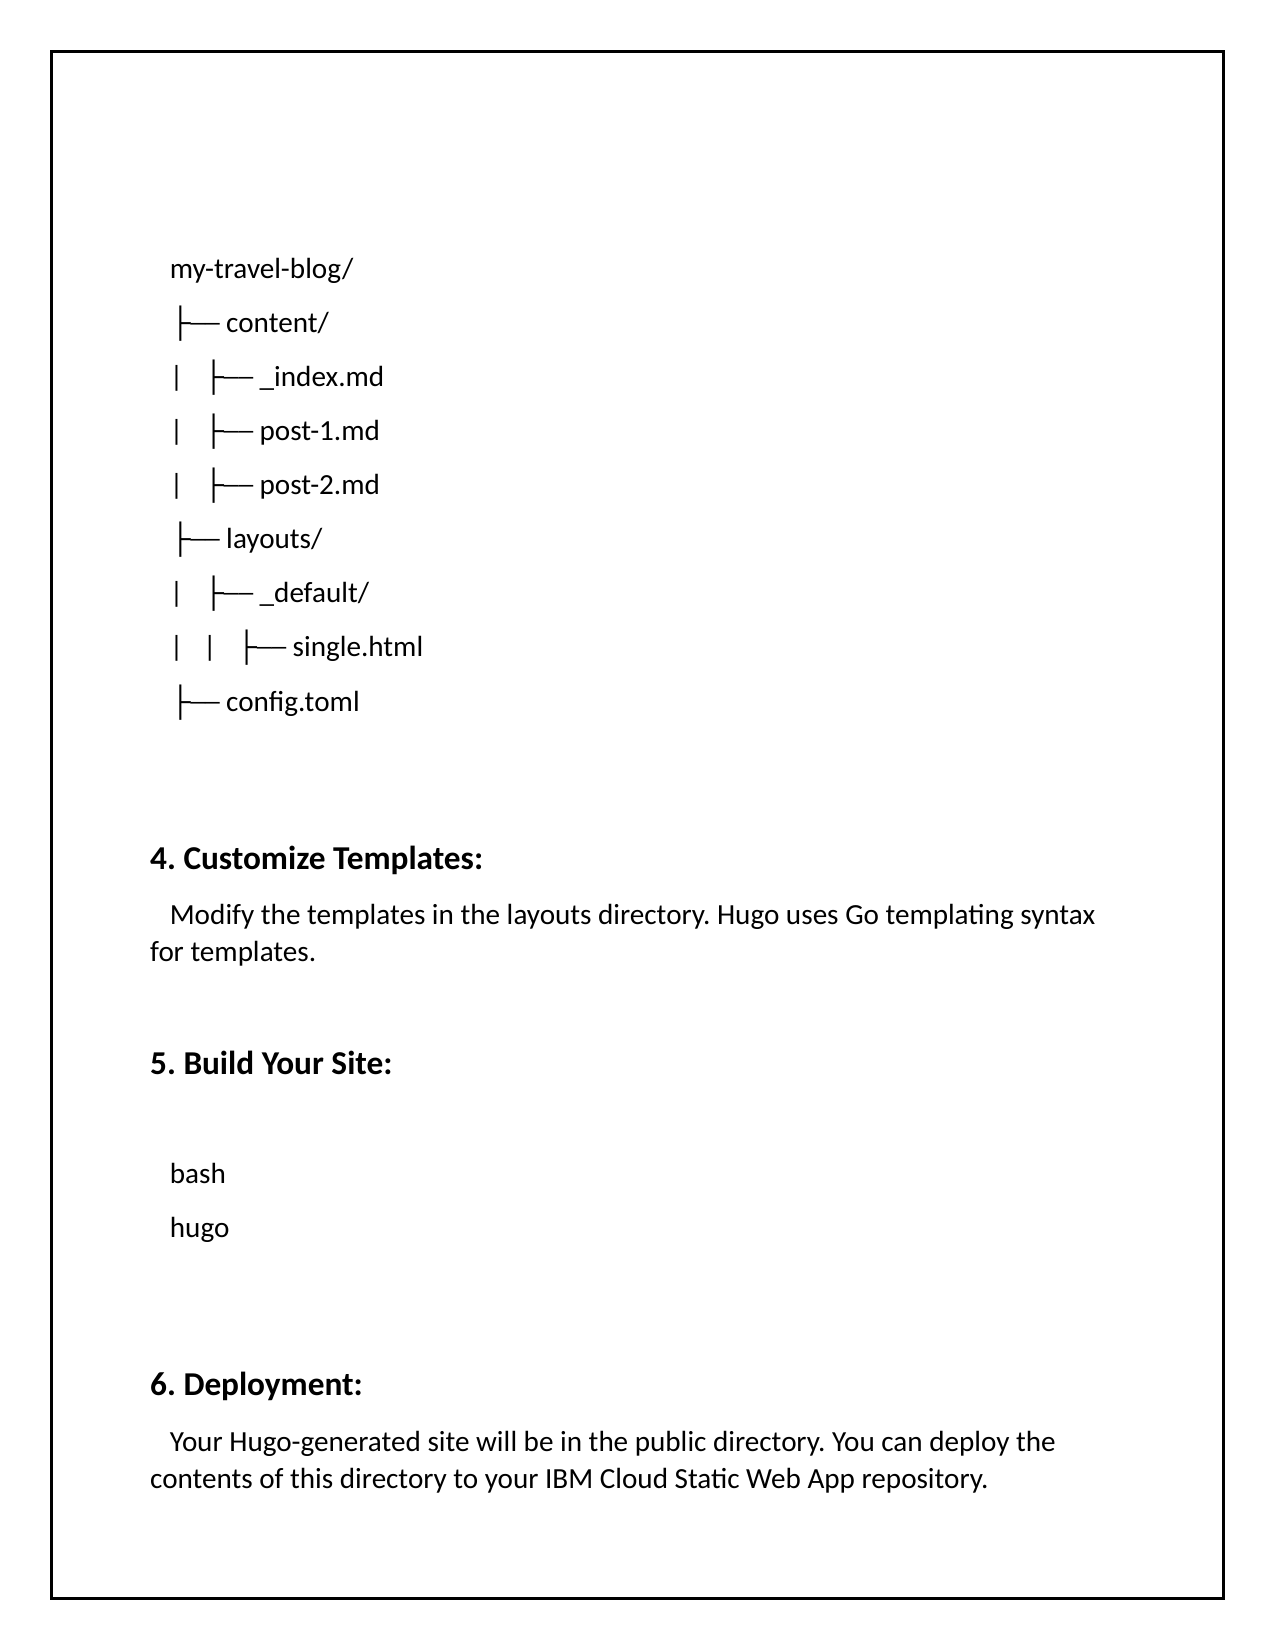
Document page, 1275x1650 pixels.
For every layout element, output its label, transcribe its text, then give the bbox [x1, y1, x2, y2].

text 4. Customize Templates: [150, 837, 1125, 877]
text hugo [150, 1209, 1125, 1245]
text my-travel-blog/ [150, 250, 1125, 286]
text | ├── _default/ [150, 574, 1125, 610]
text | ├── _index.md [150, 358, 1125, 394]
text 5. Build Your Site: [150, 1042, 1125, 1082]
text ├── config.toml [150, 683, 1125, 718]
text | ├── post-1.md [150, 412, 1125, 448]
text 6. Deployment: [150, 1363, 1125, 1404]
text Your Hugo-generated site will be in the public directory. You can deploy the contents of this directory to your IBM Cloud Static Web App repository. [150, 1423, 1125, 1496]
text | ├── post-2.md [150, 466, 1125, 502]
text ├── layouts/ [150, 520, 1125, 556]
text | | ├── single.html [150, 628, 1125, 664]
text bash [150, 1155, 1125, 1191]
text Modify the templates in the layouts directory. Hugo uses Go templating syntax for templates. [150, 896, 1125, 969]
text ├── content/ [150, 304, 1125, 340]
